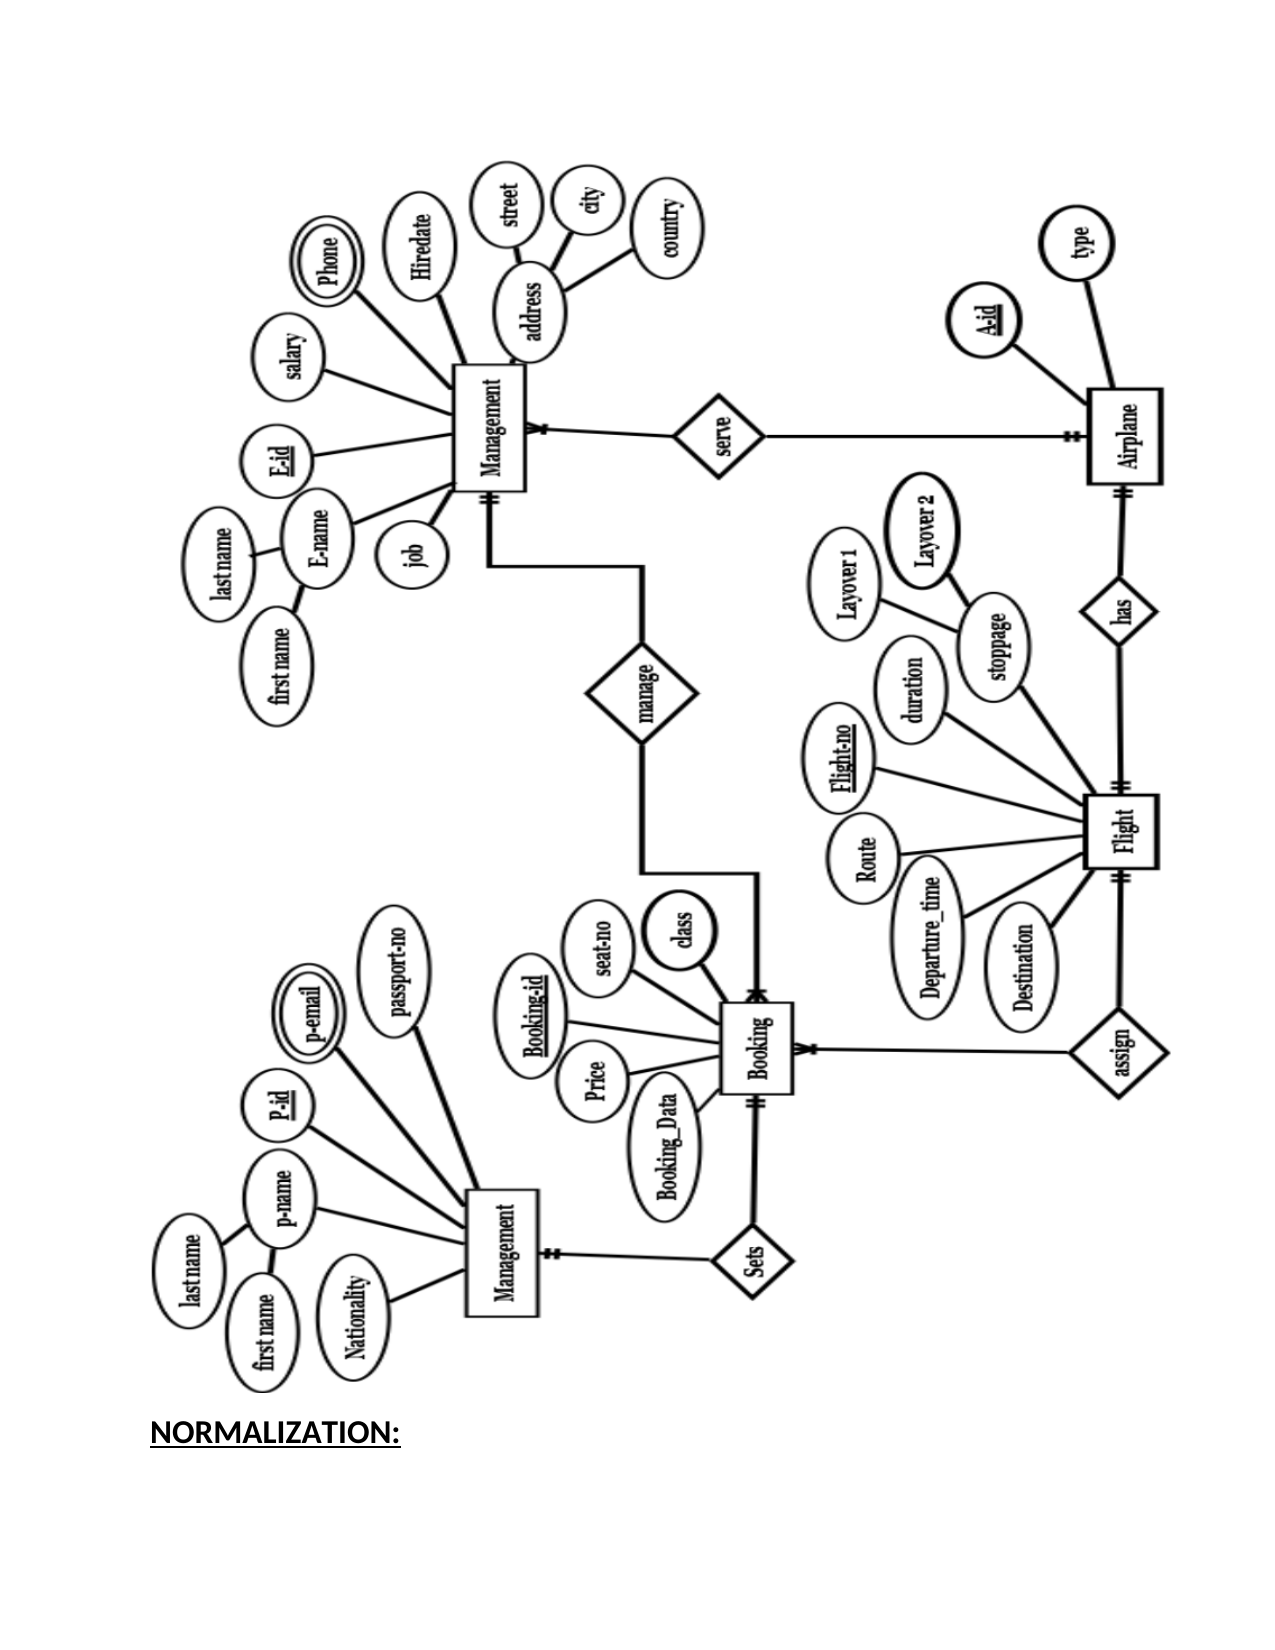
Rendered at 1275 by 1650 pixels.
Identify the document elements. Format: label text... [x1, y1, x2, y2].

picture [153, 161, 1171, 1392]
text NORMALIZATION: [150, 1411, 1125, 1452]
